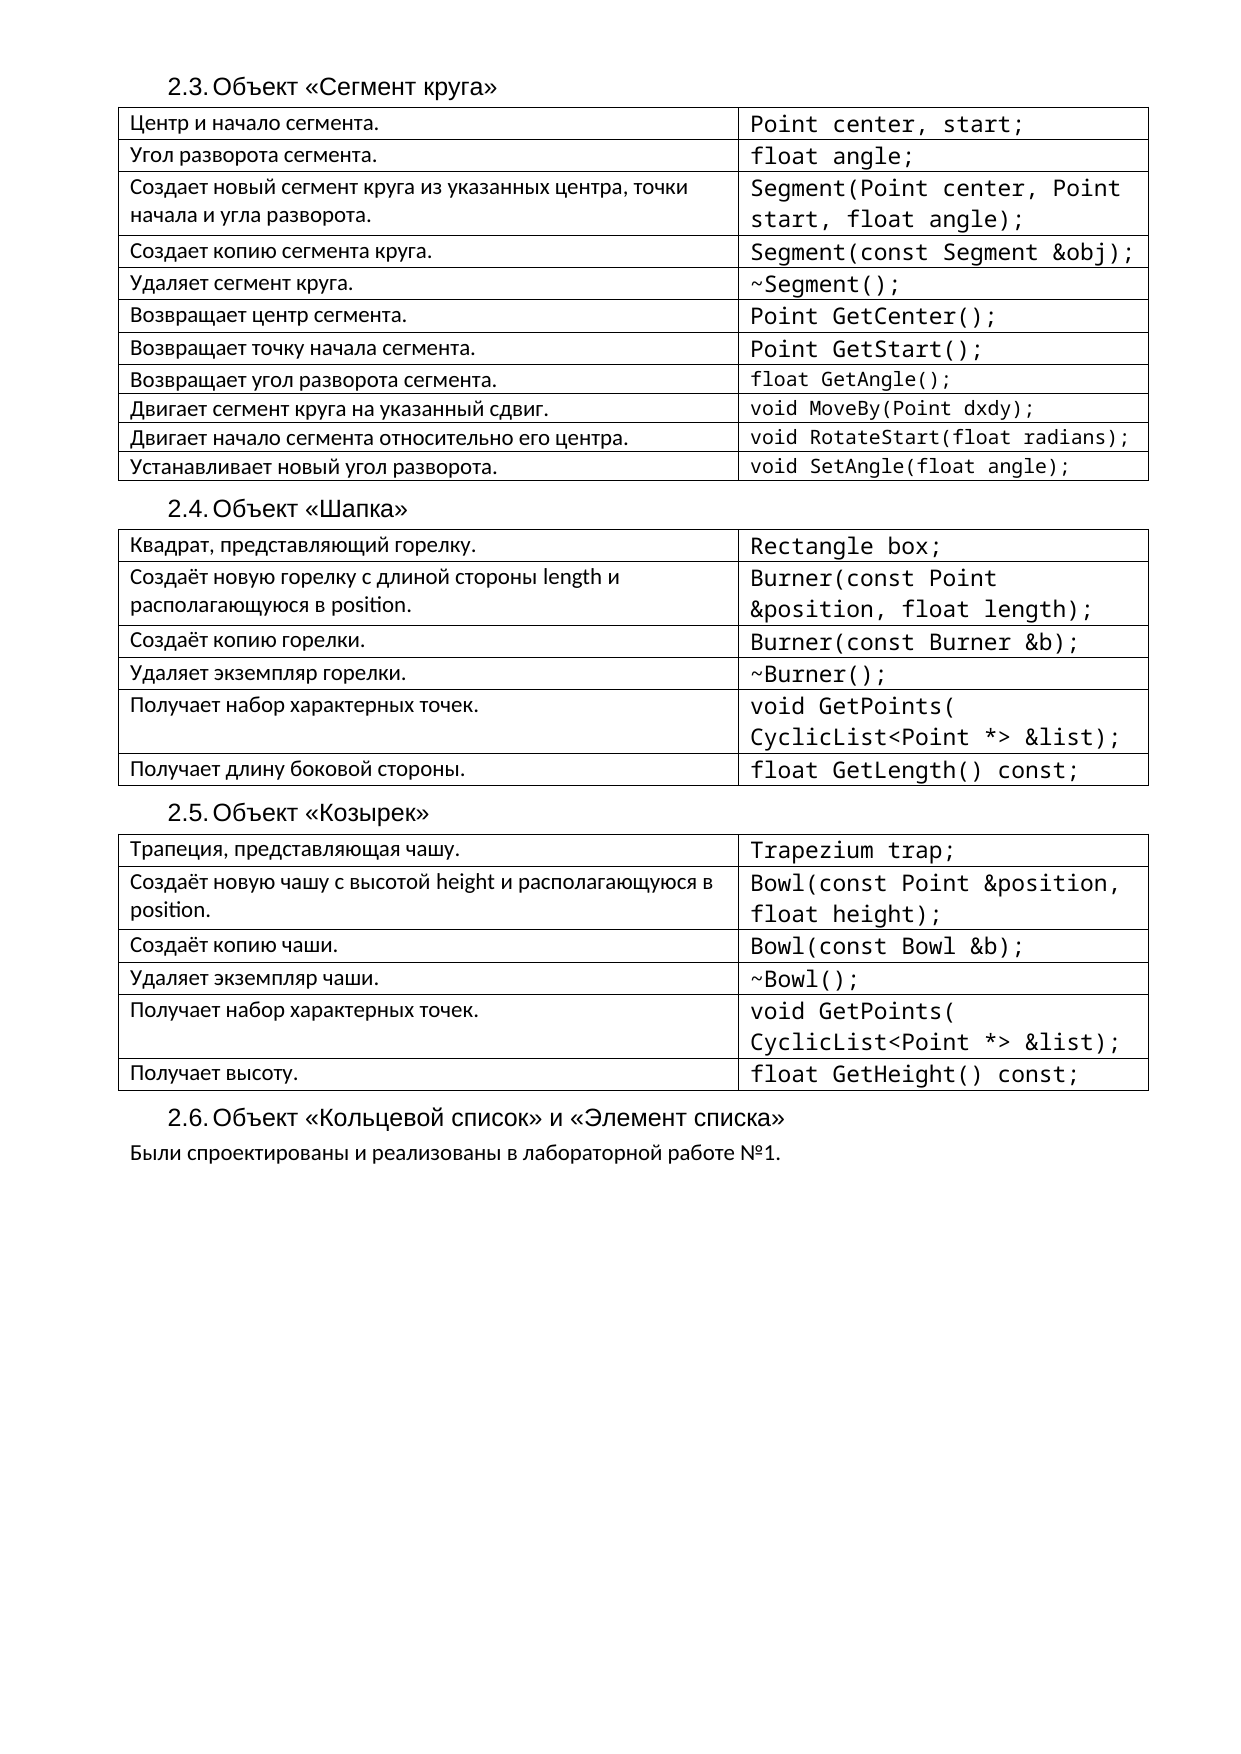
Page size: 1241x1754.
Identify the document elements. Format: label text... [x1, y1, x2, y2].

table_header Трапеция, представляющая чашу. [119, 835, 738, 866]
table_cell Burner(const Burner &b); [739, 626, 1148, 657]
table_cell Двигает начало сегмента относительно его центра. [119, 423, 738, 451]
table_cell Создаёт новую горелку с длиной стороны length и располагающуюся в position. [119, 562, 738, 624]
table_header Rectangle box; [739, 530, 1148, 561]
subtitle Объект «Шапка» [167, 494, 1134, 522]
table_header Point center, start; [739, 108, 1148, 139]
text Были спроектированы и реализованы в лабораторной работе №1. [130, 1138, 1134, 1166]
table_cell void MoveBy(Point dxdy); [739, 394, 1148, 422]
table_cell Возвращает угол разворота сегмента. [119, 365, 738, 393]
table_cell Создает новый сегмент круга из указанных центра, точки начала и угла разворота. [119, 172, 738, 235]
table_cell Point GetCenter(); [739, 300, 1148, 332]
table_cell Удаляет экземпляр горелки. [119, 658, 738, 689]
table_cell void GetPoints( CyclicList<Point *> &list); [739, 995, 1148, 1057]
table_cell Создаёт копию горелки. [119, 626, 738, 657]
table_cell Удаляет сегмент круга. [119, 268, 738, 299]
subtitle Объект «Сегмент круга» [167, 72, 1134, 100]
table_cell float angle; [739, 140, 1148, 171]
table_cell float GetHeight() const; [739, 1059, 1148, 1090]
table_cell Двигает сегмент круга на указанный сдвиг. [119, 394, 738, 422]
table_cell Создает копию сегмента круга. [119, 236, 738, 267]
table_cell Bowl(const Bowl &b); [739, 930, 1148, 962]
table_cell void SetAngle(float angle); [739, 452, 1148, 480]
table_cell Создаёт копию чаши. [119, 930, 738, 962]
table_cell Получает высоту. [119, 1059, 738, 1090]
table_header Trapezium trap; [739, 835, 1148, 866]
subtitle Объект «Козырек» [167, 798, 1134, 827]
table_cell ~Burner(); [739, 658, 1148, 689]
table_header Квадрат, представляющий горелку. [119, 530, 738, 561]
table_cell ~Bowl(); [739, 963, 1148, 994]
table_cell Bowl(const Point &position, float height); [739, 867, 1148, 929]
table_cell Segment(const Segment &obj); [739, 236, 1148, 267]
table_cell Получает набор характерных точек. [119, 995, 738, 1057]
table_cell Получает набор характерных точек. [119, 690, 738, 753]
table_cell float GetAngle(); [739, 365, 1148, 393]
table_cell float GetLength() const; [739, 754, 1148, 785]
table_cell Создаёт новую чашу с высотой height и располагающуюся в position. [119, 867, 738, 929]
table_cell Угол разворота сегмента. [119, 140, 738, 171]
table_cell Получает длину боковой стороны. [119, 754, 738, 785]
table_cell ~Segment(); [739, 268, 1148, 299]
table_cell void GetPoints( CyclicList<Point *> &list); [739, 690, 1148, 753]
table_cell Segment(Point center, Point start, float angle); [739, 172, 1148, 235]
table_cell Point GetStart(); [739, 333, 1148, 364]
table_cell Burner(const Point &position, float length); [739, 562, 1148, 624]
table_header Центр и начало сегмента. [119, 108, 738, 139]
table_cell Возвращает точку начала сегмента. [119, 333, 738, 364]
table_cell Удаляет экземпляр чаши. [119, 963, 738, 994]
table_cell Устанавливает новый угол разворота. [119, 452, 738, 480]
subtitle Объект «Кольцевой список» и «Элемент списка» [167, 1103, 1134, 1132]
table_cell void RotateStart(float radians); [739, 423, 1148, 451]
table_cell Возвращает центр сегмента. [119, 300, 738, 332]
